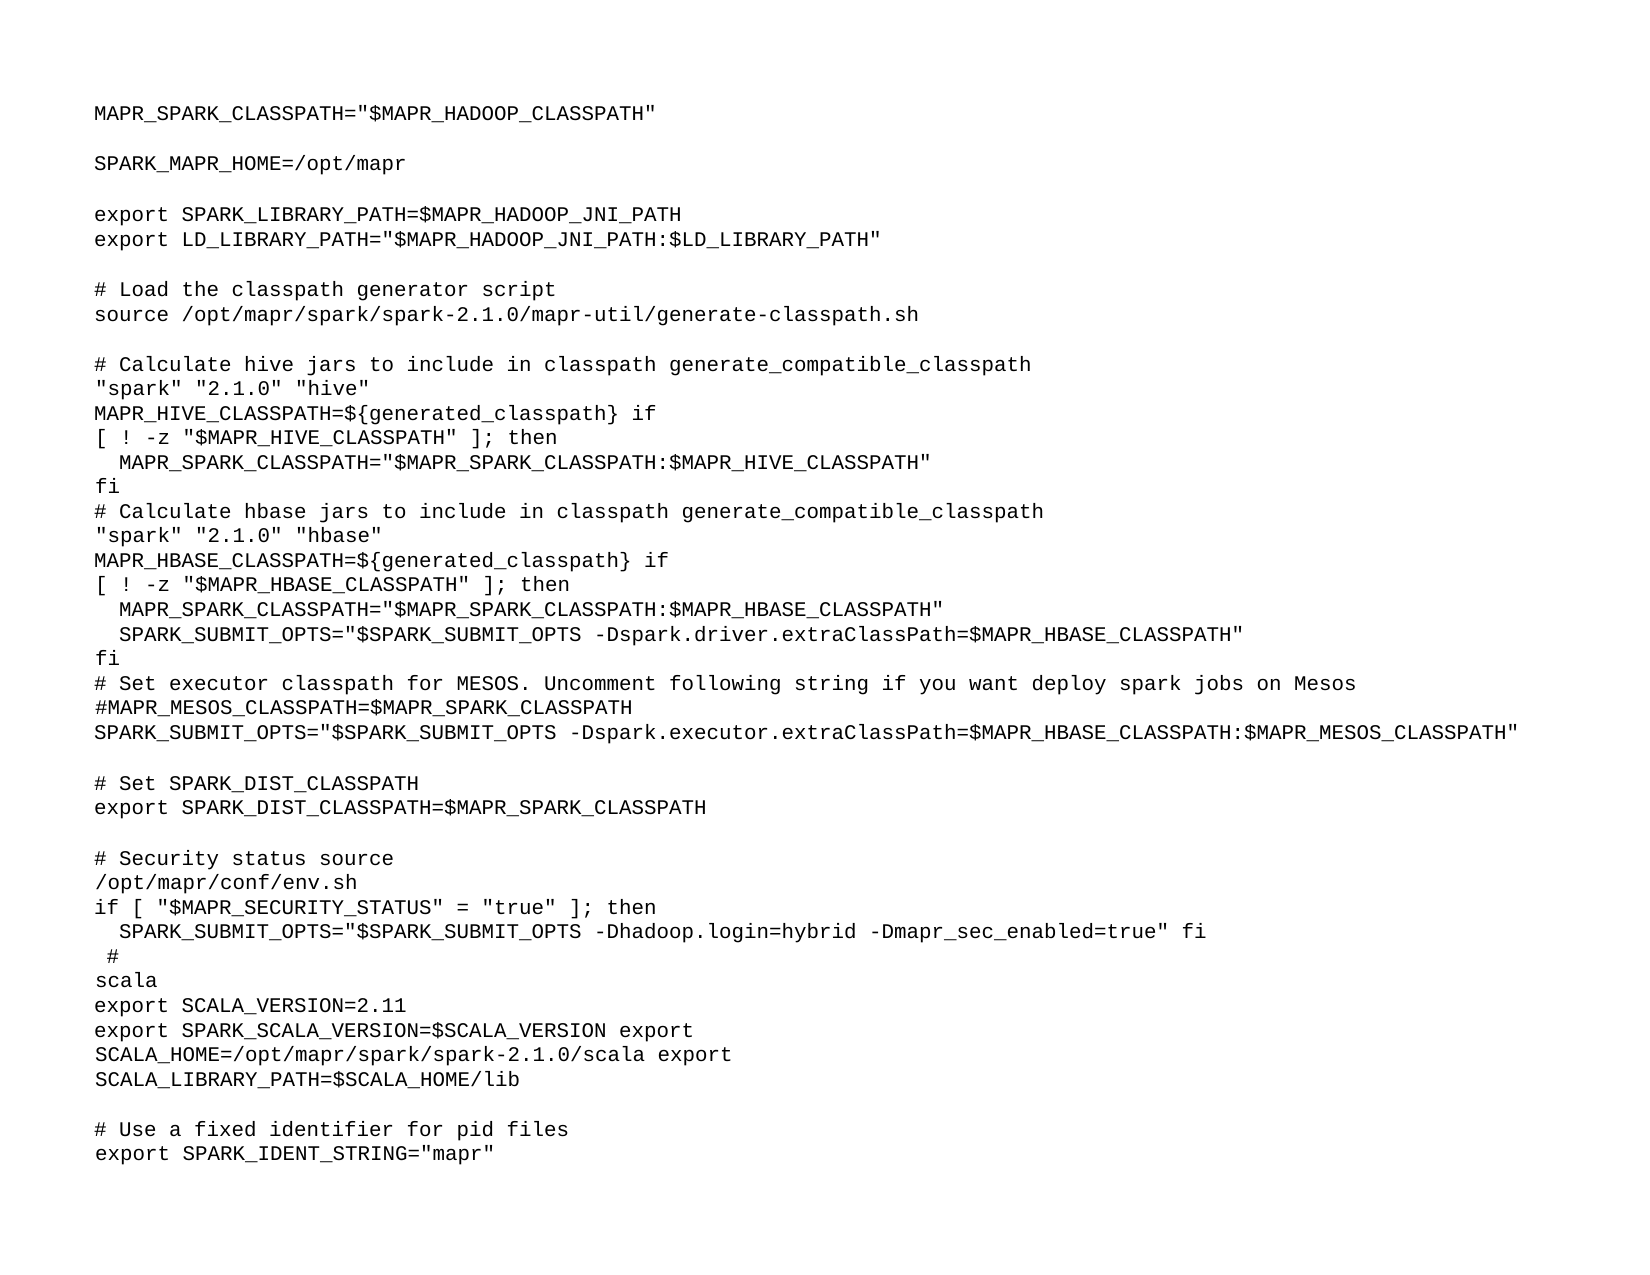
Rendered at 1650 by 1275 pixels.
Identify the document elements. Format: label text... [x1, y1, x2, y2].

text export SPARK_LIBRARY_PATH=$MAPR_HADOOP_JNI_PATH [94, 204, 1650, 227]
text MAPR_SPARK_CLASSPATH="$MAPR_SPARK_CLASSPATH:$MAPR_HBASE_CLASSPATH" [94, 599, 1650, 623]
text MAPR_HIVE_CLASSPATH=${generated_classpath} if [ ! -z "$MAPR_HIVE_CLASSPATH" ]; then [94, 403, 658, 451]
text MAPR_SPARK_CLASSPATH="$MAPR_SPARK_CLASSPATH:$MAPR_HIVE_CLASSPATH" fi [94, 452, 933, 500]
text export LD_LIBRARY_PATH="$MAPR_HADOOP_JNI_PATH:$LD_LIBRARY_PATH" [94, 228, 1650, 252]
text # Security status source /opt/mapr/conf/env.sh [94, 848, 445, 896]
text SPARK_SUBMIT_OPTS="$SPARK_SUBMIT_OPTS -Dspark.driver.extraClassPath=$MAPR_HBASE_CLASSPATH" fi [94, 624, 1246, 672]
text # Set executor classpath for MESOS. Uncomment following string if you want deploy spark jobs on Mesos #MAPR_MESOS_CLASSPATH=$MAPR_SPARK_CLASSPATH [94, 673, 1650, 721]
text # Calculate hbase jars to include in classpath generate_compatible_classpath "spark" "2.1.0" "hbase" [94, 501, 1046, 549]
text # Load the classpath generator script [94, 279, 1650, 302]
text if [ "$MAPR_SECURITY_STATUS" = "true" ]; then [94, 897, 1650, 920]
text # Calculate hive jars to include in classpath generate_compatible_classpath "spark" "2.1.0" "hive" [94, 354, 1033, 402]
text MAPR_HBASE_CLASSPATH=${generated_classpath} if [ ! -z "$MAPR_HBASE_CLASSPATH" ]; then [94, 550, 671, 598]
text SPARK_SUBMIT_OPTS="$SPARK_SUBMIT_OPTS -Dspark.executor.extraClassPath=$MAPR_HBASE_CLASSPATH:$MAPR_MESOS_CLASSPATH" [94, 722, 1650, 746]
text # Set SPARK_DIST_CLASSPATH [94, 772, 1650, 796]
text export SPARK_SCALA_VERSION=$SCALA_VERSION export SCALA_HOME=/opt/mapr/spark/spark-2.1.0/scala export SCALA_LIBRARY_PATH=$SCALA_HOME/lib [94, 1020, 733, 1092]
text SPARK_MAPR_HOME=/opt/mapr [94, 153, 1650, 177]
text MAPR_SPARK_CLASSPATH="$MAPR_HADOOP_CLASSPATH" [94, 103, 1650, 127]
text # scala [94, 946, 183, 994]
text export SCALA_VERSION=2.11 [94, 995, 1650, 1019]
text SPARK_SUBMIT_OPTS="$SPARK_SUBMIT_OPTS -Dhadoop.login=hybrid -Dmapr_sec_enabled=true" fi [94, 921, 1208, 945]
text source /opt/mapr/spark/spark-2.1.0/mapr-util/generate-classpath.sh [94, 304, 1650, 327]
text # Use a fixed identifier for pid files export SPARK_IDENT_STRING="mapr" [94, 1119, 570, 1167]
text export SPARK_DIST_CLASSPATH=$MAPR_SPARK_CLASSPATH [94, 797, 1650, 821]
